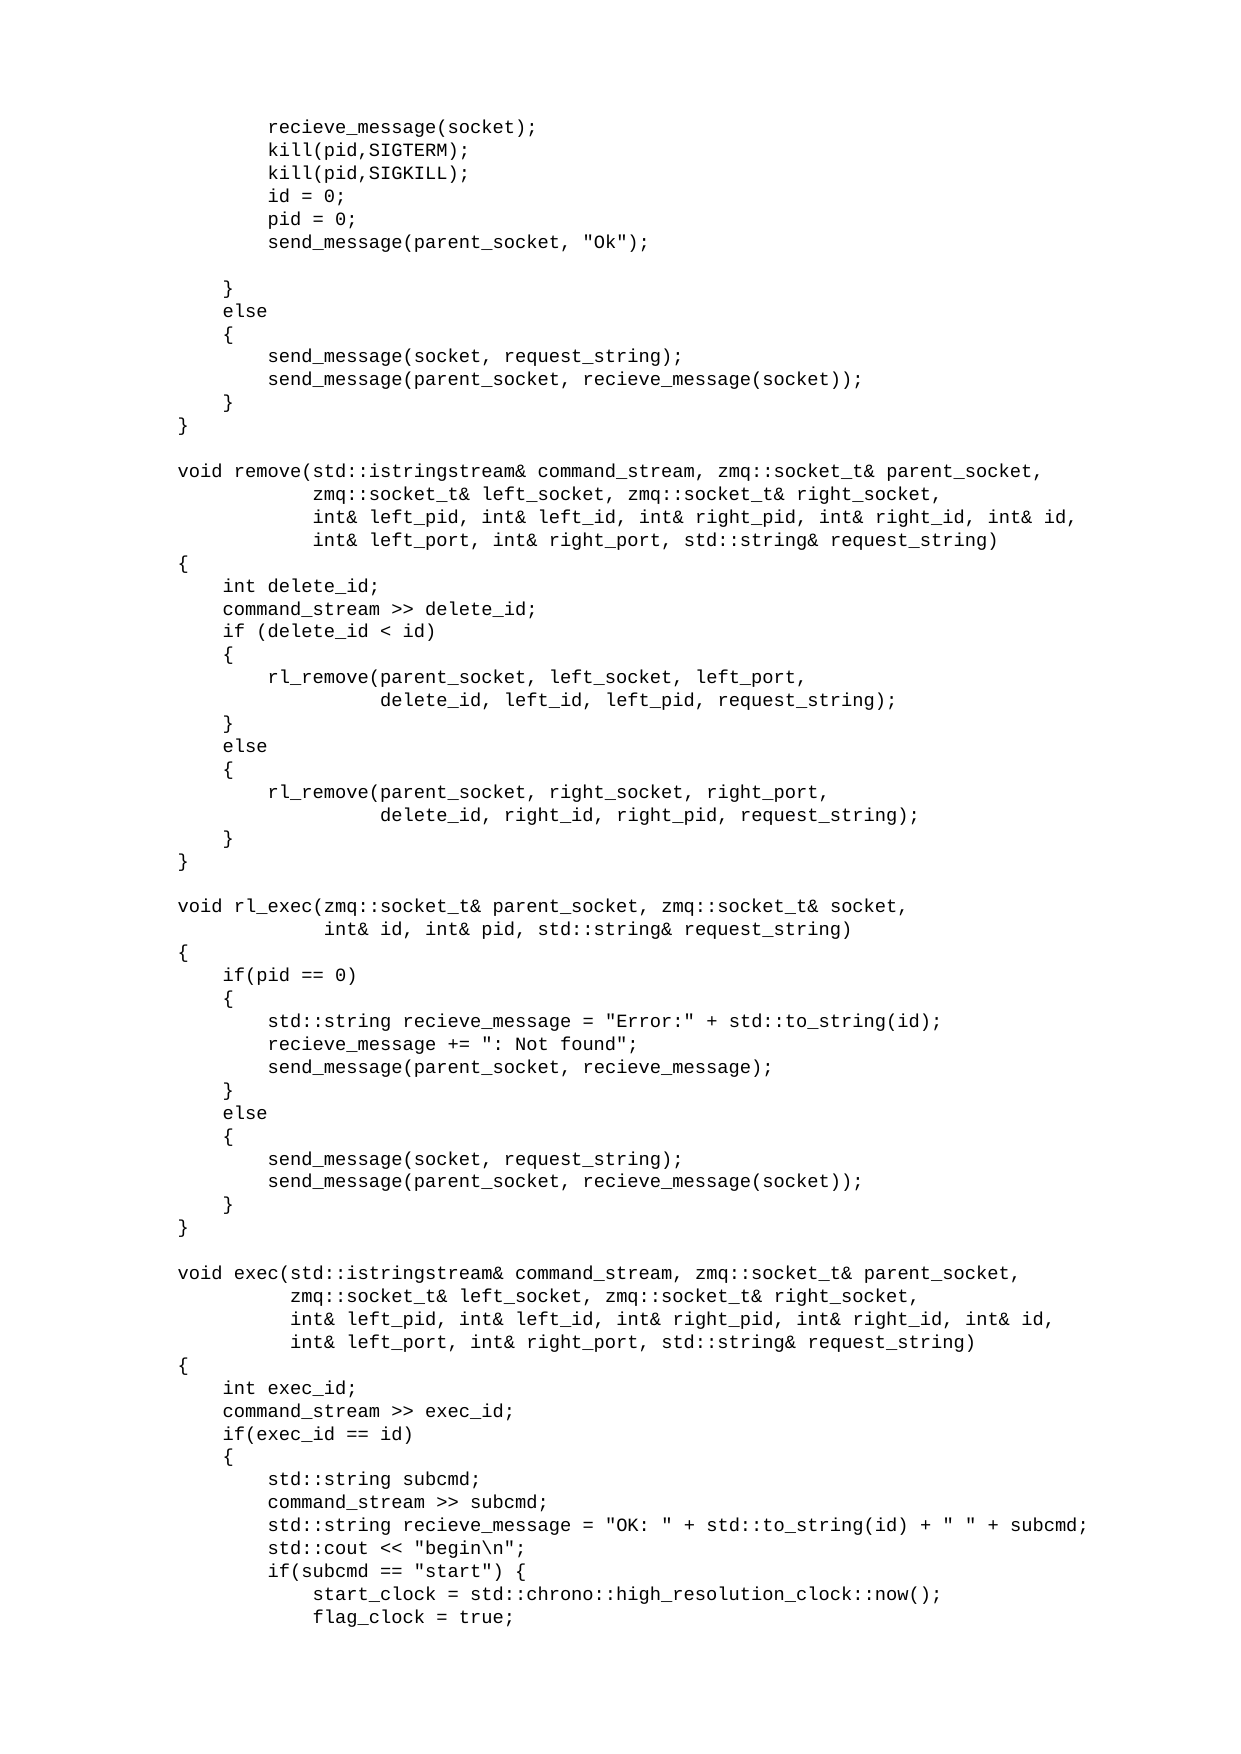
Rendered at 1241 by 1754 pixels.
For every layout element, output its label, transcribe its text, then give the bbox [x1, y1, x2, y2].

text } [177, 1081, 1152, 1102]
text zmq::socket_t& left_socket, zmq::socket_t& right_socket, [177, 1287, 1152, 1308]
text { [177, 324, 1152, 346]
text if(exec_id == id) [177, 1424, 1152, 1446]
text int& id, int& pid, std::string& request_string) [177, 920, 1152, 941]
text kill(pid,SIGTERM); [177, 141, 1152, 162]
text void exec(std::istringstream& command_stream, zmq::socket_t& parent_socket, [177, 1264, 1152, 1285]
text kill(pid,SIGKILL); [177, 164, 1152, 185]
text start_clock = std::chrono::high_resolution_clock::now(); [177, 1585, 1152, 1606]
text } [177, 416, 1152, 437]
text { [177, 989, 1152, 1010]
text int delete_id; [177, 576, 1152, 598]
text { [177, 645, 1152, 666]
text void rl_exec(zmq::socket_t& parent_socket, zmq::socket_t& socket, [177, 897, 1152, 918]
text int& left_pid, int& left_id, int& right_pid, int& right_id, int& id, [177, 508, 1152, 529]
text } [177, 851, 1152, 873]
text std::cout << "begin\n"; [177, 1539, 1152, 1560]
text { [177, 1447, 1152, 1468]
text send_message(socket, request_string); [177, 1149, 1152, 1171]
text } [177, 1195, 1152, 1216]
text command_stream >> delete_id; [177, 599, 1152, 621]
text pid = 0; [177, 210, 1152, 231]
text std::string recieve_message = "OK: " + std::to_string(id) + " " + subcmd; [177, 1516, 1152, 1537]
text send_message(parent_socket, recieve_message); [177, 1058, 1152, 1079]
text { [177, 553, 1152, 575]
text int& left_port, int& right_port, std::string& request_string) [177, 531, 1152, 552]
text rl_remove(parent_socket, right_socket, right_port, [177, 783, 1152, 804]
text send_message(parent_socket, "Ok"); [177, 233, 1152, 254]
text send_message(parent_socket, recieve_message(socket)); [177, 370, 1152, 391]
text rl_remove(parent_socket, left_socket, left_port, [177, 668, 1152, 689]
text send_message(parent_socket, recieve_message(socket)); [177, 1172, 1152, 1193]
text else [177, 301, 1152, 323]
text } [177, 393, 1152, 414]
text send_message(socket, request_string); [177, 347, 1152, 368]
text int exec_id; [177, 1378, 1152, 1400]
text } [177, 828, 1152, 850]
text zmq::socket_t& left_socket, zmq::socket_t& right_socket, [177, 485, 1152, 506]
text void remove(std::istringstream& command_stream, zmq::socket_t& parent_socket, [177, 462, 1152, 483]
text { [177, 760, 1152, 781]
text flag_clock = true; [177, 1608, 1152, 1629]
text if(pid == 0) [177, 966, 1152, 987]
text { [177, 943, 1152, 964]
text command_stream >> exec_id; [177, 1401, 1152, 1423]
text std::string recieve_message = "Error:" + std::to_string(id); [177, 1012, 1152, 1033]
text } [177, 1218, 1152, 1239]
text delete_id, right_id, right_pid, request_string); [177, 806, 1152, 827]
text { [177, 1126, 1152, 1148]
text } [177, 278, 1152, 300]
text id = 0; [177, 187, 1152, 208]
text int& left_pid, int& left_id, int& right_pid, int& right_id, int& id, [177, 1310, 1152, 1331]
text delete_id, left_id, left_pid, request_string); [177, 691, 1152, 712]
text recieve_message += ": Not found"; [177, 1035, 1152, 1056]
text } [177, 714, 1152, 735]
text if (delete_id < id) [177, 622, 1152, 643]
text else [177, 1103, 1152, 1125]
text std::string subcmd; [177, 1470, 1152, 1491]
text int& left_port, int& right_port, std::string& request_string) [177, 1333, 1152, 1354]
text { [177, 1356, 1152, 1377]
text recieve_message(socket); [177, 118, 1152, 139]
text if(subcmd == "start") { [177, 1562, 1152, 1583]
text else [177, 737, 1152, 758]
text command_stream >> subcmd; [177, 1493, 1152, 1514]
